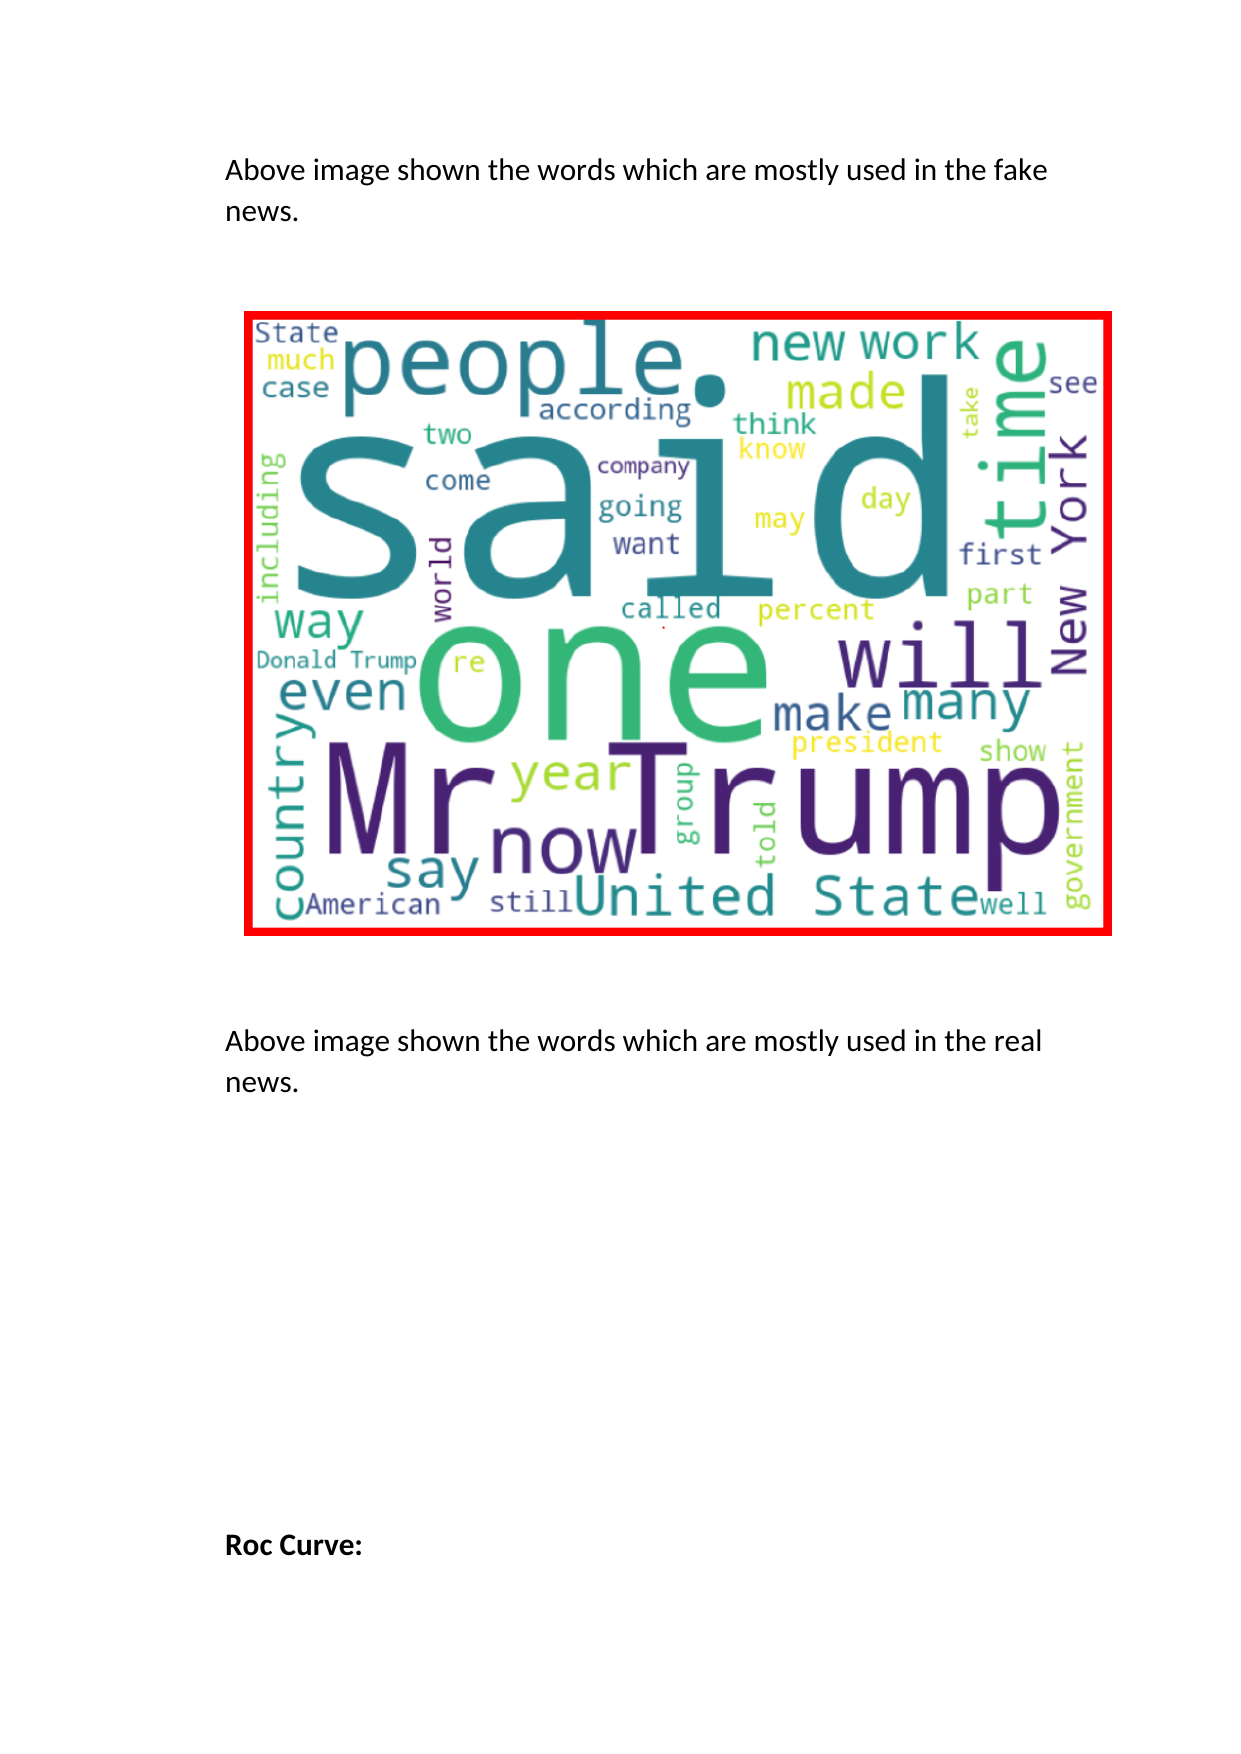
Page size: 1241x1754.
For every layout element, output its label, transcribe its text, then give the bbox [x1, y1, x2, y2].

text Above image shown the words which are mostly used in the fake news. [225, 150, 1090, 229]
text Above image shown the words which are mostly used in the real news. [225, 1021, 1090, 1101]
text Roc Curve: [150, 1525, 1090, 1563]
picture [225, 306, 1166, 945]
